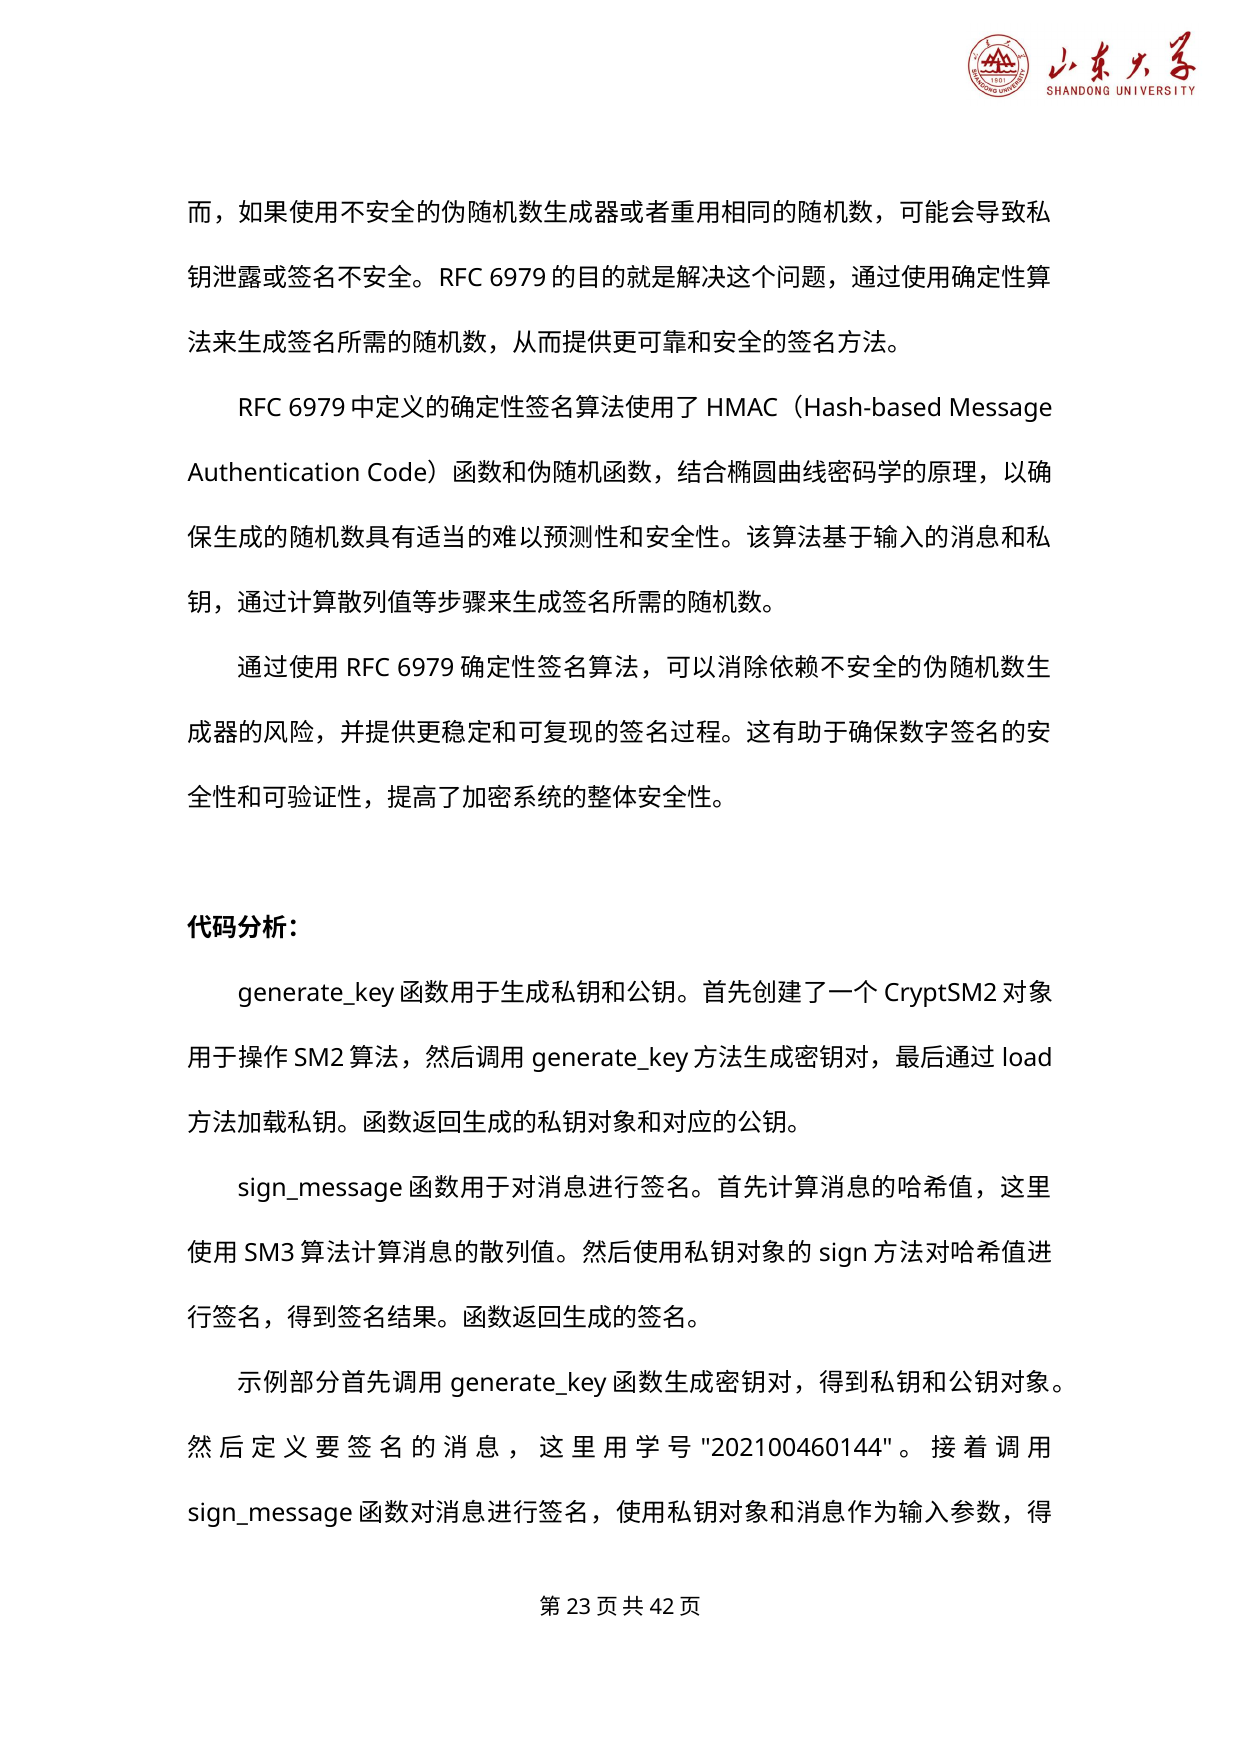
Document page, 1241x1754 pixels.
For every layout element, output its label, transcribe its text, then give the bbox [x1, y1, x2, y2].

text generate_key函数用于生成私钥和公钥。首先创建了一个CryptSM2对象用于操作SM2算法，然后调用generate_key方法生成密钥对，最后通过load方法加载私钥。函数返回生成的私钥对象和对应的公钥。 [187, 958, 1053, 1153]
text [187, 1348, 1053, 1543]
text 代码分析： [187, 893, 1053, 958]
text sign_message函数用于对消息进行签名。首先计算消息的哈希值，这里使用SM3算法计算消息的散列值。然后使用私钥对象的sign方法对哈希值进行签名，得到签名结果。函数返回生成的签名。 [187, 1153, 1053, 1348]
picture [964, 23, 1203, 106]
text 通过使用RFC 6979确定性签名算法，可以消除依赖不安全的伪随机数生成器的风险，并提供更稳定和可复现的签名过程。这有助于确保数字签名的安全性和可验证性，提高了加密系统的整体安全性。 [187, 633, 1053, 828]
text RFC 6979中定义的确定性签名算法使用了HMAC（Hash-based Message Authentication Code）函数和伪随机函数，结合椭圆曲线密码学的原理，以确保生成的随机数具有适当的难以预测性和安全性。该算法基于输入的消息和私钥，通过计算散列值等步骤来生成签名所需的随机数。 [187, 373, 1053, 633]
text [187, 178, 1053, 373]
